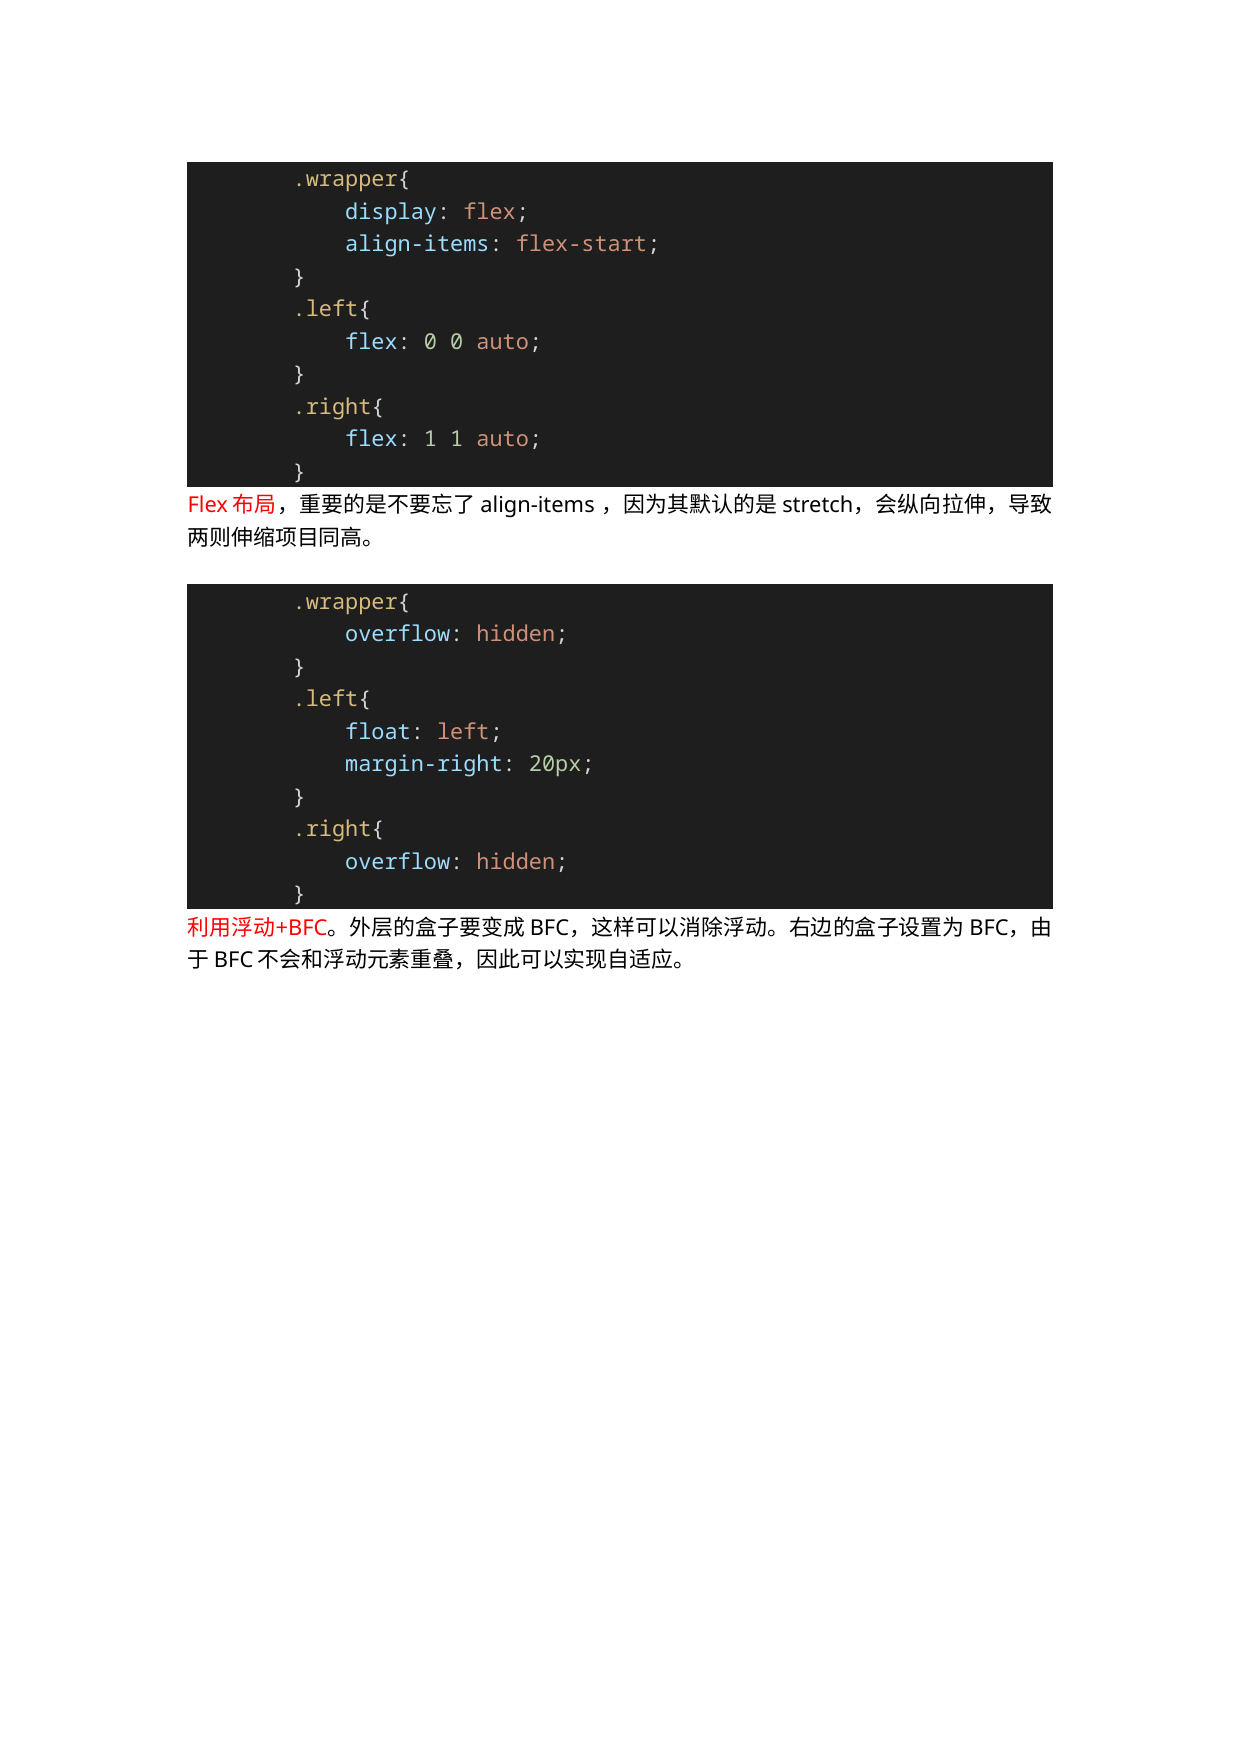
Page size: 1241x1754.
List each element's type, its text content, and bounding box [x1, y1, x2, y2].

text } [187, 259, 1053, 292]
text margin-right: 20px; [187, 747, 1053, 779]
text float: left; [187, 714, 1053, 747]
text flex: 0 0 auto; [187, 324, 1053, 357]
text } [187, 649, 1053, 682]
text Flex布局，重要的是不要忘了align-items ，因为其默认的是stretch，会纵向拉伸，导致两则伸缩项目同高。 [187, 487, 1053, 552]
text overflow: hidden; [187, 617, 1053, 649]
text align-items: flex-start; [187, 227, 1053, 259]
text } [187, 357, 1053, 389]
text 利用浮动+BFC。外层的盒子要变成BFC，这样可以消除浮动。右边的盒子设置为BFC，由于BFC不会和浮动元素重叠，因此可以实现自适应。 [187, 909, 1053, 974]
text } [187, 454, 1053, 487]
text overflow: hidden; [187, 844, 1053, 877]
text display: flex; [187, 194, 1053, 227]
text .wrapper{ [187, 584, 1053, 617]
text .right{ [187, 812, 1053, 844]
text .left{ [187, 292, 1053, 324]
text .wrapper{ [187, 162, 1053, 194]
text .right{ [187, 389, 1053, 422]
text } [187, 877, 1053, 909]
text flex: 1 1 auto; [187, 422, 1053, 454]
text .left{ [187, 682, 1053, 714]
text } [187, 779, 1053, 812]
